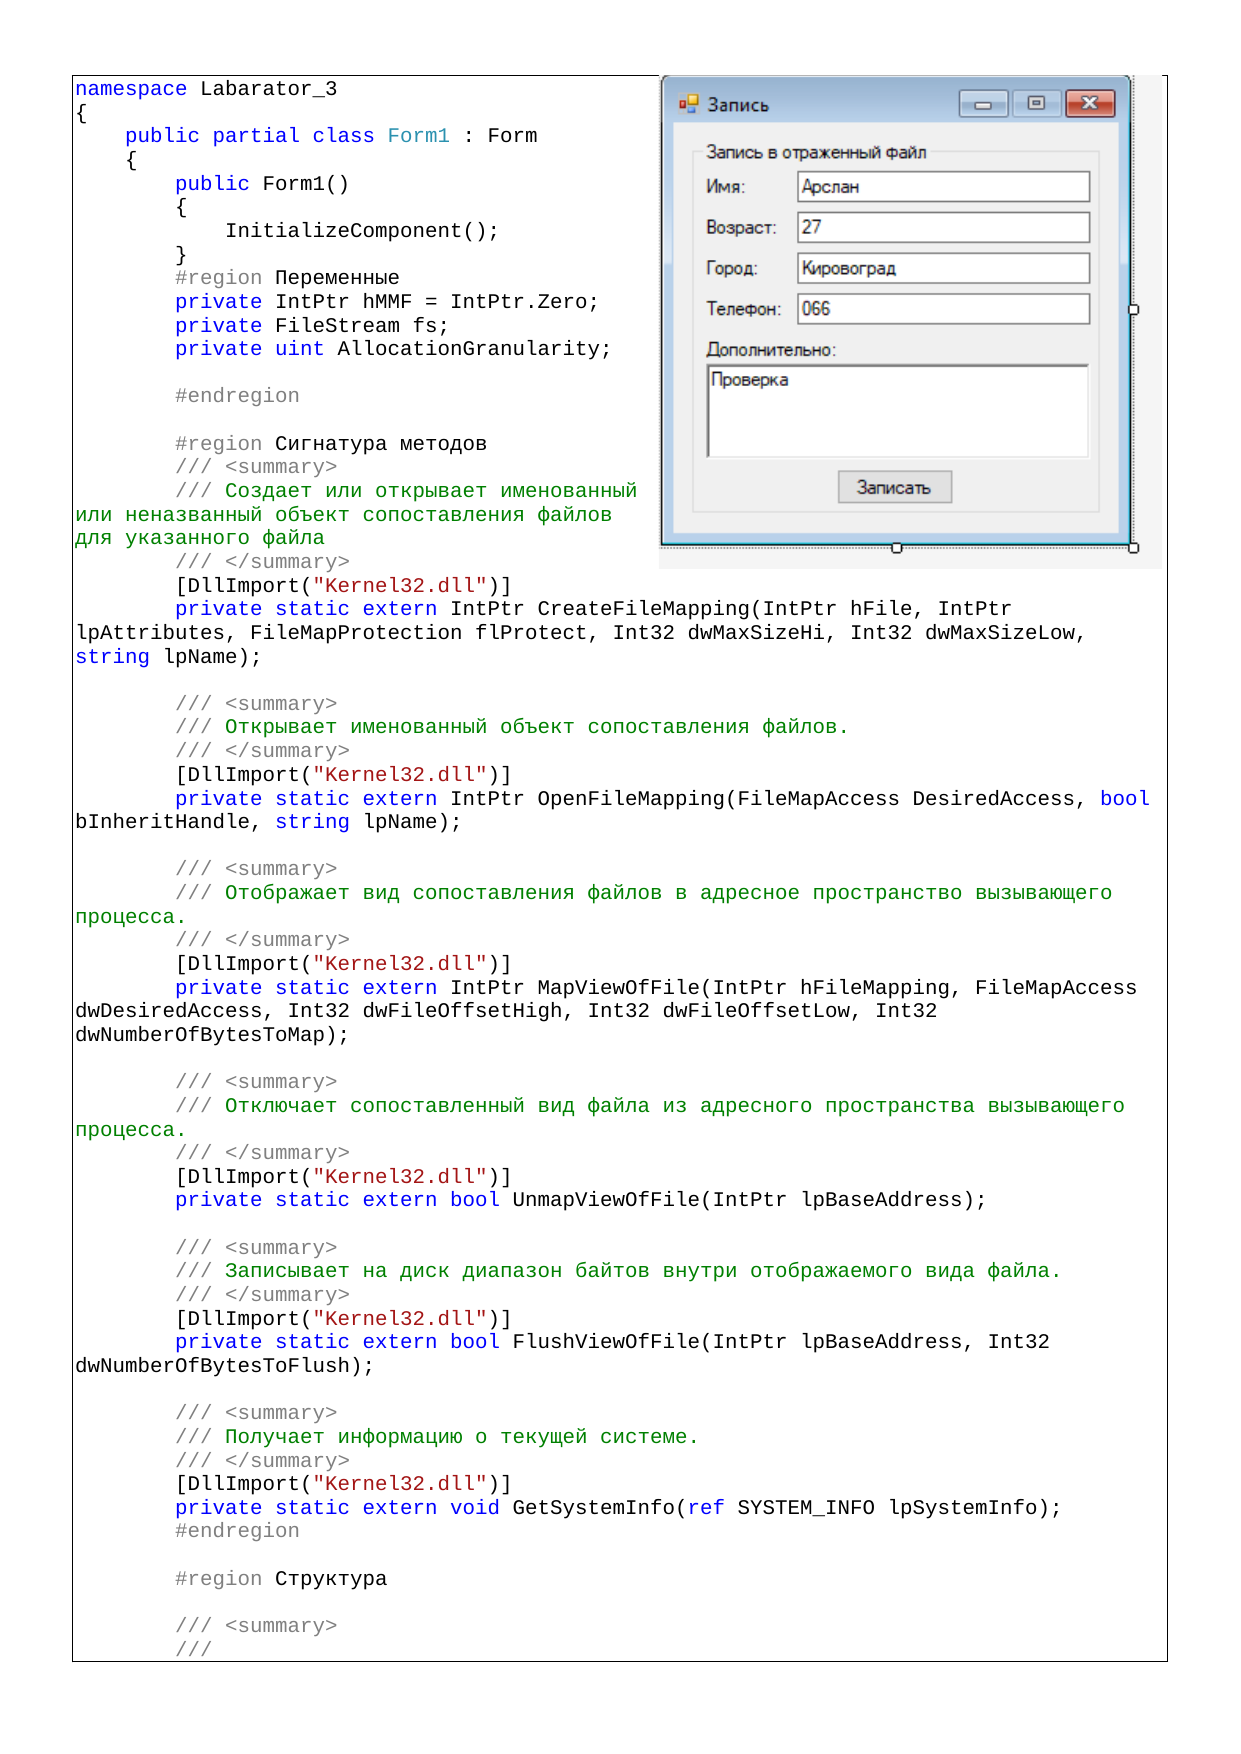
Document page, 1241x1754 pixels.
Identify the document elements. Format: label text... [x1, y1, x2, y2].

text /// <summary> [75, 456, 658, 480]
text /// Отображает вид сопоставления файлов в адресное пространство вызывающего процесса. [75, 882, 1165, 929]
text /// </summary> [75, 1142, 1165, 1166]
text private static extern IntPtr OpenFileMapping(FileMapAccess DesiredAccess, bool bInheritHandle, string lpName); [75, 787, 1165, 835]
text private uint AllocationGranularity; [75, 338, 658, 362]
text /// Создает или открывает именованный или неназванный объект сопоставления файлов для указанного файла [75, 480, 658, 551]
text #endregion [75, 1521, 1165, 1544]
text private static extern void GetSystemInfo(ref SYSTEM_INFO lpSystemInfo); [75, 1497, 1165, 1521]
text private IntPtr hMMF = IntPtr.Zero; [75, 291, 658, 314]
text [DllImport("Kernel32.dll")] [75, 764, 1165, 787]
text InitializeComponent(); [75, 220, 658, 244]
text namespace Labarator_3 [73, 76, 658, 102]
text private static extern bool FlushViewOfFile(IntPtr lpBaseAddress, Int32 dwNumberOfBytesToFlush); [75, 1331, 1165, 1379]
text [DllImport("Kernel32.dll")] [75, 1166, 1165, 1189]
text { [75, 102, 658, 125]
text /// </summary> [75, 551, 1165, 575]
text /// Открывает именованный объект сопоставления файлов. [75, 717, 1165, 740]
text /// <summary> [75, 858, 1165, 882]
text public partial class Form1 : Form [75, 125, 658, 149]
text /// <summary> [75, 1071, 1165, 1095]
text /// [75, 1639, 1165, 1661]
text /// </summary> [75, 1449, 1165, 1473]
text #region Переменные [75, 267, 658, 291]
text /// Получает информацию о текущей системе. [75, 1426, 1165, 1449]
text #endregion [75, 386, 658, 409]
text /// <summary> [75, 1615, 1165, 1639]
text [DllImport("Kernel32.dll")] [75, 1473, 1165, 1497]
text #region Структура [75, 1568, 1165, 1591]
text } [75, 244, 658, 267]
text { [75, 196, 658, 220]
text private static extern IntPtr MapViewOfFile(IntPtr hFileMapping, FileMapAccess dwDesiredAccess, Int32 dwFileOffsetHigh, Int32 dwFileOffsetLow, Int32 dwNumberOfBytesToMap); [75, 977, 1165, 1048]
text [DllImport("Kernel32.dll")] [75, 575, 1165, 598]
text [DllImport("Kernel32.dll")] [75, 953, 1165, 977]
text /// </summary> [75, 1284, 1165, 1308]
text /// </summary> [75, 740, 1165, 764]
text /// Отключает сопоставленный вид файла из адресного пространства вызывающего процесса. [75, 1095, 1165, 1142]
text private static extern IntPtr CreateFileMapping(IntPtr hFile, IntPtr lpAttributes, FileMapProtection flProtect, Int32 dwMaxSizeHi, Int32 dwMaxSizeLow, string lpName); [75, 598, 1165, 669]
text /// </summary> [75, 929, 1165, 953]
picture [658, 75, 1163, 569]
text #region Сигнатура методов [75, 433, 658, 456]
text private FileStream fs; [75, 314, 658, 338]
text /// <summary> [75, 1402, 1165, 1426]
text /// <summary> [75, 1237, 1165, 1260]
text /// <summary> [75, 693, 1165, 717]
text { [75, 149, 658, 173]
text private static extern bool UnmapViewOfFile(IntPtr lpBaseAddress); [75, 1189, 1165, 1213]
text /// Записывает на диск диапазон байтов внутри отображаемого вида файла. [75, 1260, 1165, 1284]
text public Form1() [75, 173, 658, 196]
text [DllImport("Kernel32.dll")] [75, 1308, 1165, 1331]
